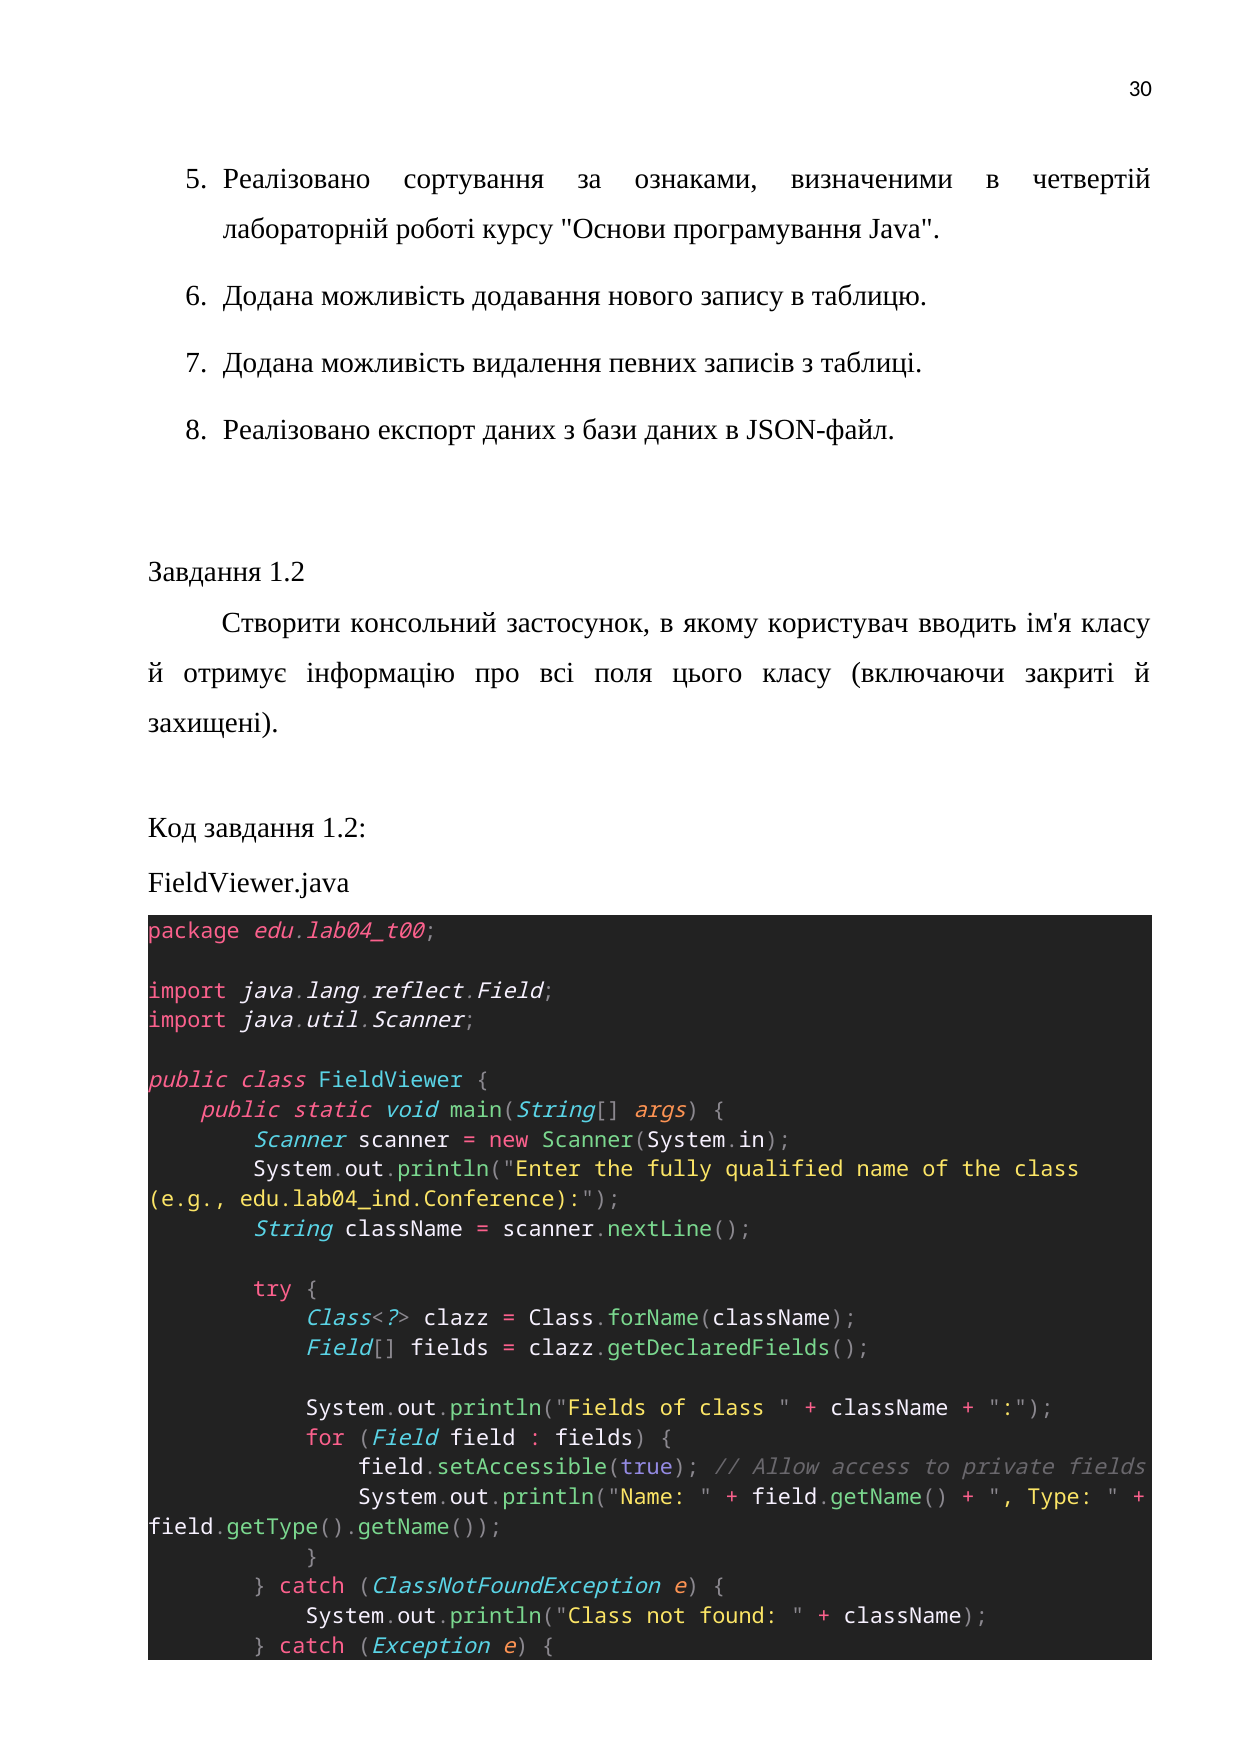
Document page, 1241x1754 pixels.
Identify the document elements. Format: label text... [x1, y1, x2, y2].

text String className = scanner.nextLine(); [148, 1213, 1152, 1243]
text package edu.lab04_t00; [148, 915, 1152, 945]
text } catch (ClassNotFoundException e) { [148, 1570, 1152, 1600]
text import java.util.Scanner; [148, 1004, 1152, 1034]
text Class<?> clazz = Class.forName(className); [148, 1302, 1152, 1332]
text import java.lang.reflect.Field; [148, 974, 1152, 1004]
text System.out.println("Class not found: " + className); [148, 1600, 1152, 1630]
text try { [148, 1272, 1152, 1302]
text Field[] fields = clazz.getDeclaredFields(); [148, 1332, 1152, 1362]
list Додана можливість видалення певних записів з таблиці. [185, 345, 1152, 379]
subtitle Завдання 1.2 [148, 554, 1152, 588]
list Додана можливість додавання нового запису в таблицю. [185, 278, 1152, 312]
subtitle Код завдання 1.2: [148, 810, 1152, 844]
text public static void main(String[] args) { [148, 1094, 1152, 1123]
text public class FieldViewer { [148, 1064, 1152, 1094]
text field.setAccessible(true); // Allow access to private fields [148, 1451, 1152, 1481]
subtitle FieldViewer.java [148, 865, 1152, 898]
text } [148, 1541, 1152, 1570]
text System.out.println("Name: " + field.getName() + ", Type: " + field.getType().getName()); [148, 1481, 1152, 1541]
text System.out.println("Enter the fully qualified name of the class (e.g., edu.lab04_ind.Conference):"); [148, 1153, 1152, 1213]
text for (Field field : fields) { [148, 1421, 1152, 1451]
list Реалізовано експорт даних з бази даних в JSON-файл. [185, 412, 1152, 446]
list Реалізовано сортування за ознаками, визначеними в четвертій лабораторній роботі курсу "Основи програмування Java". [185, 161, 1152, 245]
text System.out.println("Fields of class " + className + ":"); [148, 1392, 1152, 1421]
text } catch (Exception e) { [148, 1630, 1152, 1660]
text Scanner scanner = new Scanner(System.in); [148, 1123, 1152, 1153]
text Створити консольний застосунок, в якому користувач вводить ім'я класу й отримує інформацію про всі поля цього класу (включаючи закриті й захищені). [148, 605, 1152, 739]
